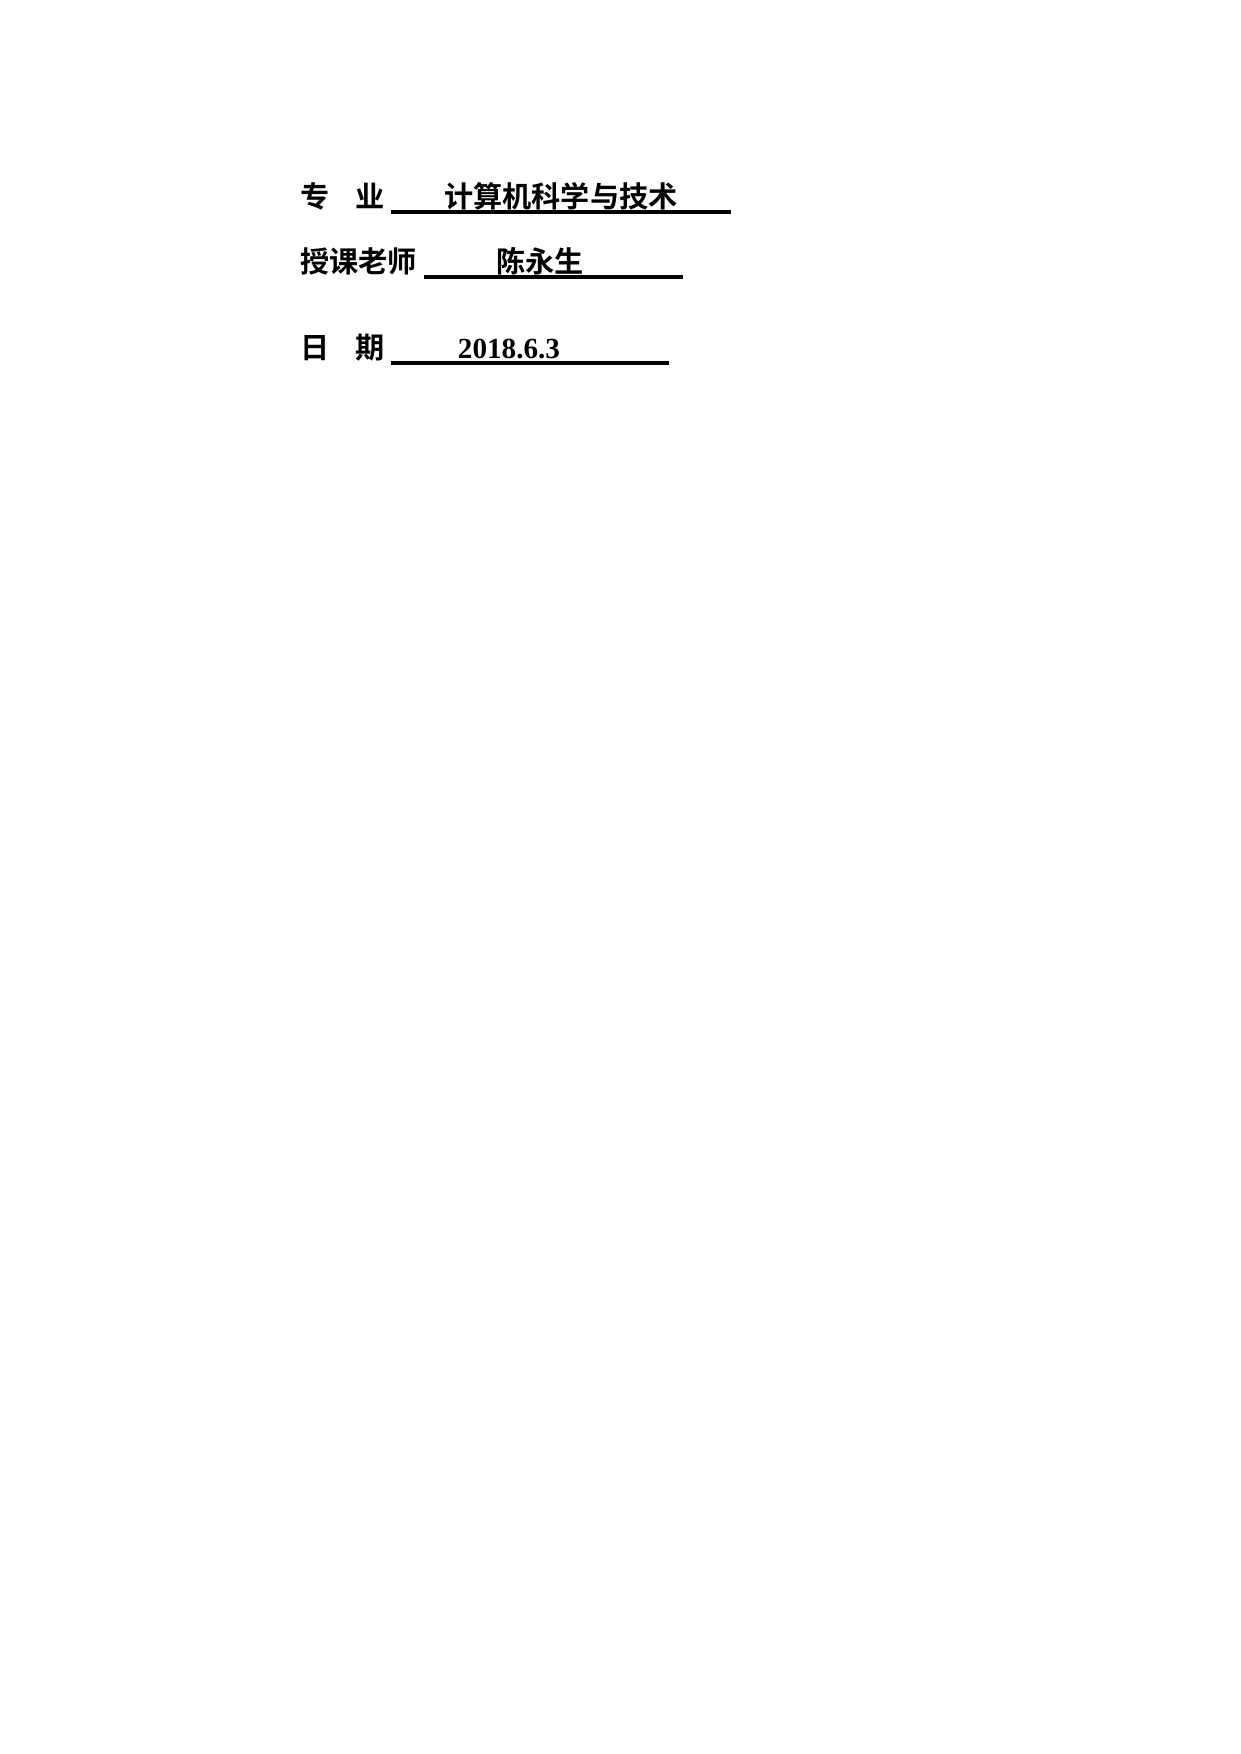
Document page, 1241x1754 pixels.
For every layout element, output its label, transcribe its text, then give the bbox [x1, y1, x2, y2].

text 授课老师 陈永生 [300, 227, 1053, 292]
text 日 期 2018.6.3 [300, 313, 1053, 378]
text 专 业 计算机科学与技术 [300, 162, 1053, 227]
